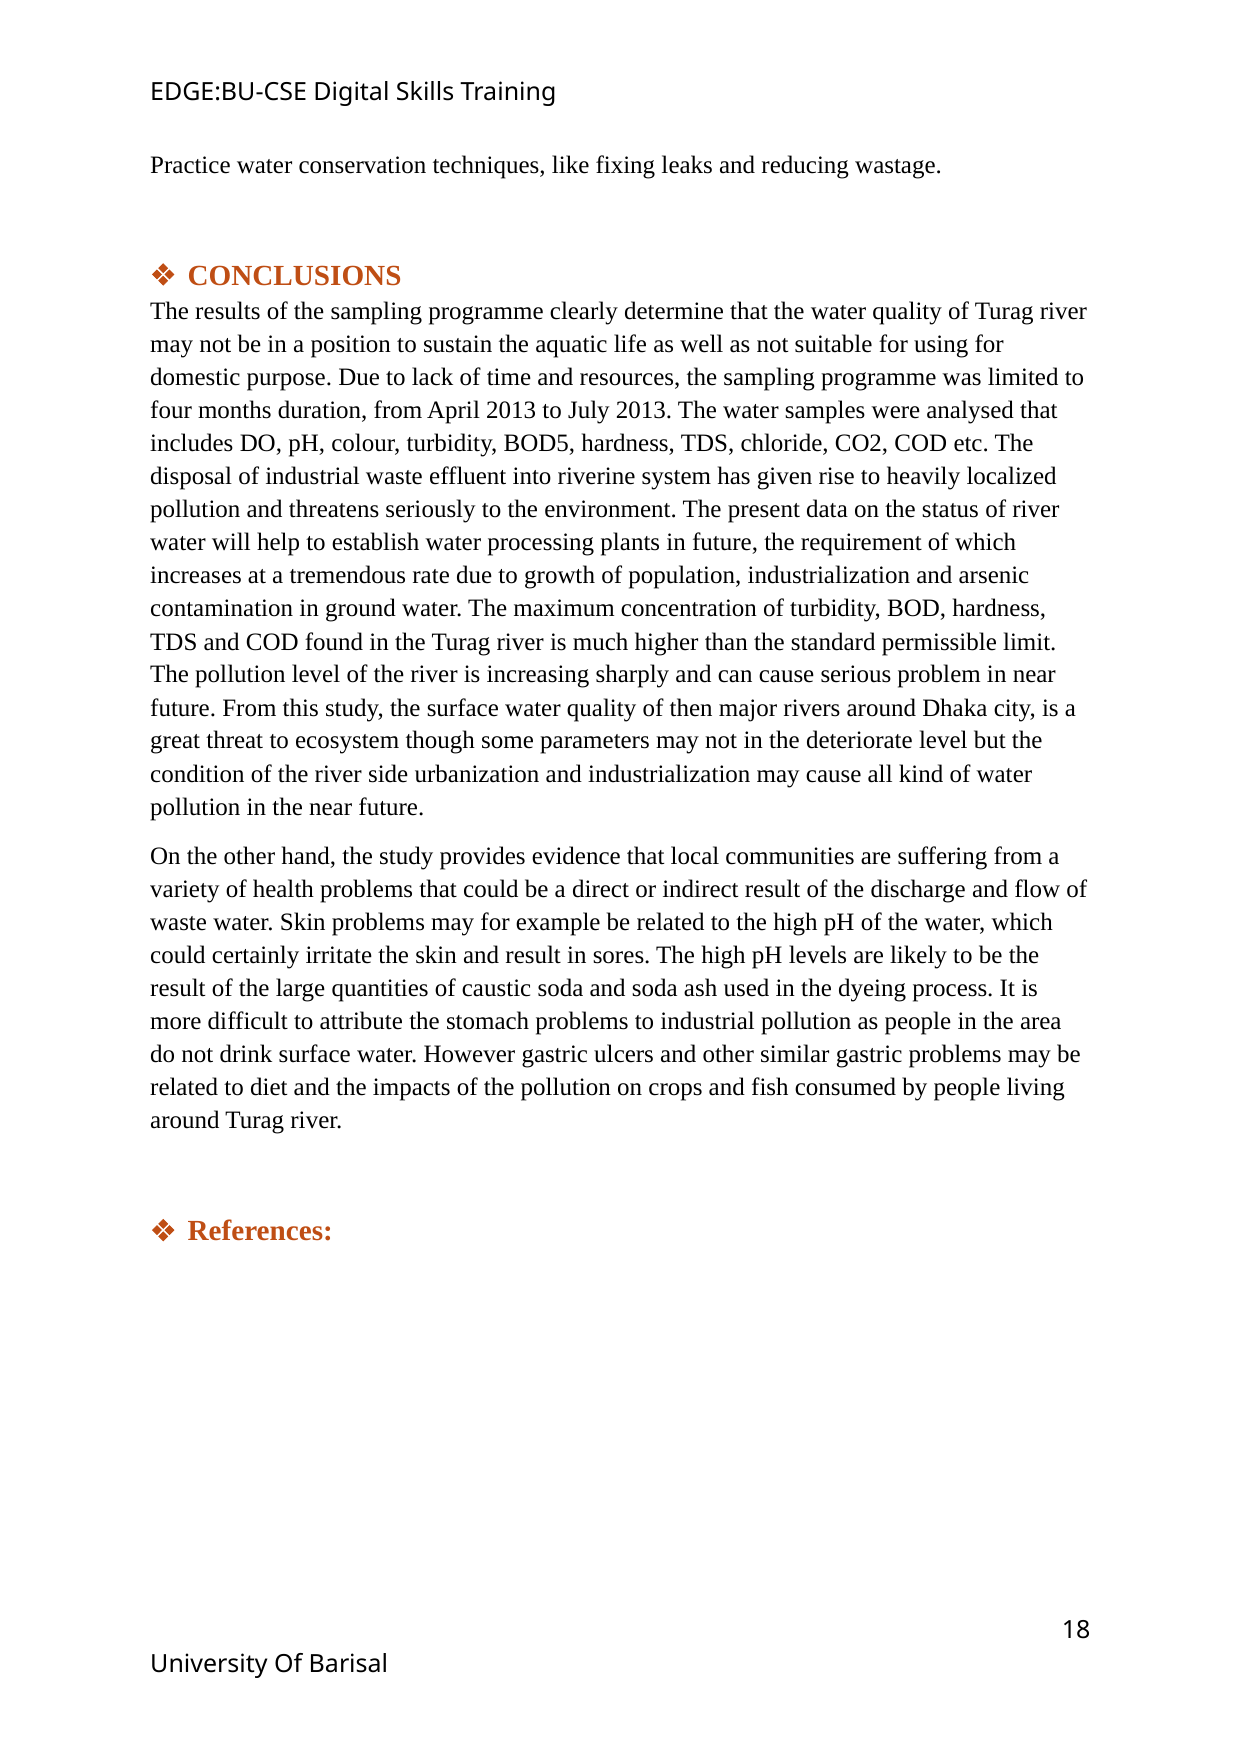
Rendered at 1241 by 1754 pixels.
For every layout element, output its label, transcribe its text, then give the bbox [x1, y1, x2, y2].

subtitle CONCLUSIONS [150, 258, 1090, 291]
text The results of the sampling programme clearly determine that the water quality of Turag river may not be in a position to sustain the aquatic life as well as not suitable for using for domestic purpose. Due to lack of time and resources, the sampling programme was limited to four months duration, from April 2013 to July 2013. The water samples were analysed that includes DO, pH, colour, turbidity, BOD5, hardness, TDS, chloride, CO2, COD etc. The disposal of industrial waste effluent into riverine system has given rise to heavily localized pollution and threatens seriously to the environment. The present data on the status of river water will help to establish water processing plants in future, the requirement of which increases at a tremendous rate due to growth of population, industrialization and arsenic contamination in ground water. The maximum concentration of turbidity, BOD, hardness, TDS and COD found in the Turag river is much higher than the standard permissible limit. The pollution level of the river is increasing sharply and can cause serious problem in near future. From this study, the surface water quality of then major rivers around Dhaka city, is a great threat to ecosystem though some parameters may not in the deteriorate level but the condition of the river side urbanization and industrialization may cause all kind of water pollution in the near future. [150, 296, 1090, 820]
subtitle References: [150, 1213, 1090, 1247]
text Practice water conservation techniques, like fixing leaks and reducing wastage. [150, 150, 1090, 179]
text On the other hand, the study provides evidence that local communities are suffering from a variety of health problems that could be a direct or indirect result of the discharge and flow of waste water. Skin problems may for example be related to the high pH of the water, which could certainly irritate the skin and result in sores. The high pH levels are likely to be the result of the large quantities of caustic soda and soda ash used in the dyeing process. It is more difficult to attribute the stomach problems to industrial pollution as people in the area do not drink surface water. However gastric ulcers and other similar gastric problems may be related to diet and the impacts of the pollution on crops and fish consumed by people living around Turag river. [150, 841, 1090, 1134]
